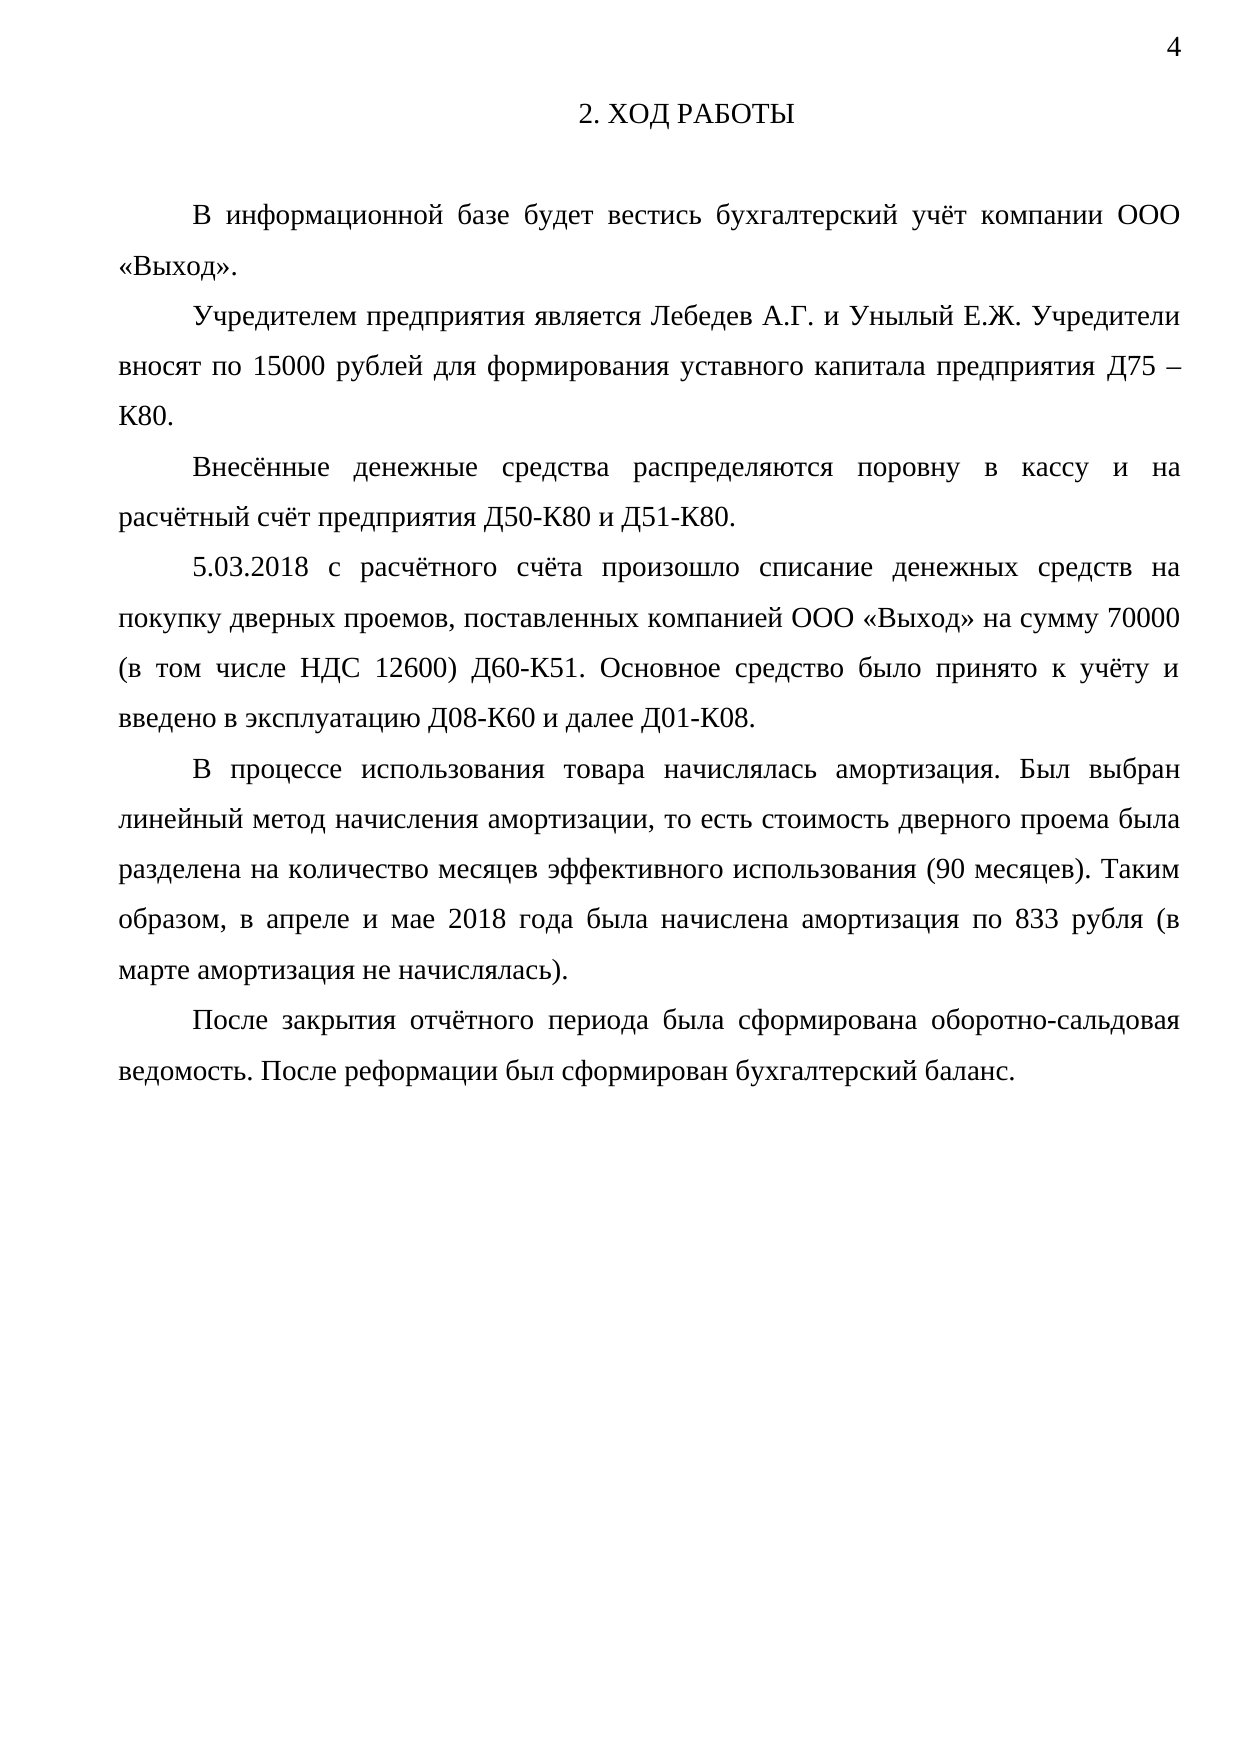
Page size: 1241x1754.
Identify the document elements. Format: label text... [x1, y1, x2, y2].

text 2. ХОД РАБОТЫ [118, 97, 1181, 130]
text После закрытия отчётного периода была сформирована оборотно-сальдовая ведомость. После реформации был сформирован бухгалтерский баланс. [118, 1002, 1181, 1086]
text 5.03.2018 с расчётного счёта произошло списание денежных средств на покупку дверных проемов, поставленных компанией ООО «Выход» на сумму 70000 (в том числе НДС 12600) Д60-К51. Основное средство было принято к учёту и введено в эксплуатацию Д08-К60 и далее Д01-К08. [118, 549, 1181, 734]
text Учредителем предприятия является Лебедев А.Г. и Унылый Е.Ж. Учредители вносят по 15000 рублей для формирования уставного капитала предприятия Д75 – К80. [118, 298, 1181, 432]
text В процессе использования товара начислялась амортизация. Был выбран линейный метод начисления амортизации, то есть стоимость дверного проема была разделена на количество месяцев эффективного использования (90 месяцев). Таким образом, в апреле и мае 2018 года была начислена амортизация по 833 рубля (в марте амортизация не начислялась). [118, 751, 1181, 986]
text В информационной базе будет вестись бухгалтерский учёт компании ООО «Выход». [118, 197, 1181, 281]
text Внесённые денежные средства распределяются поровну в кассу и на расчётный счёт предприятия Д50-К80 и Д51-К80. [118, 449, 1181, 533]
